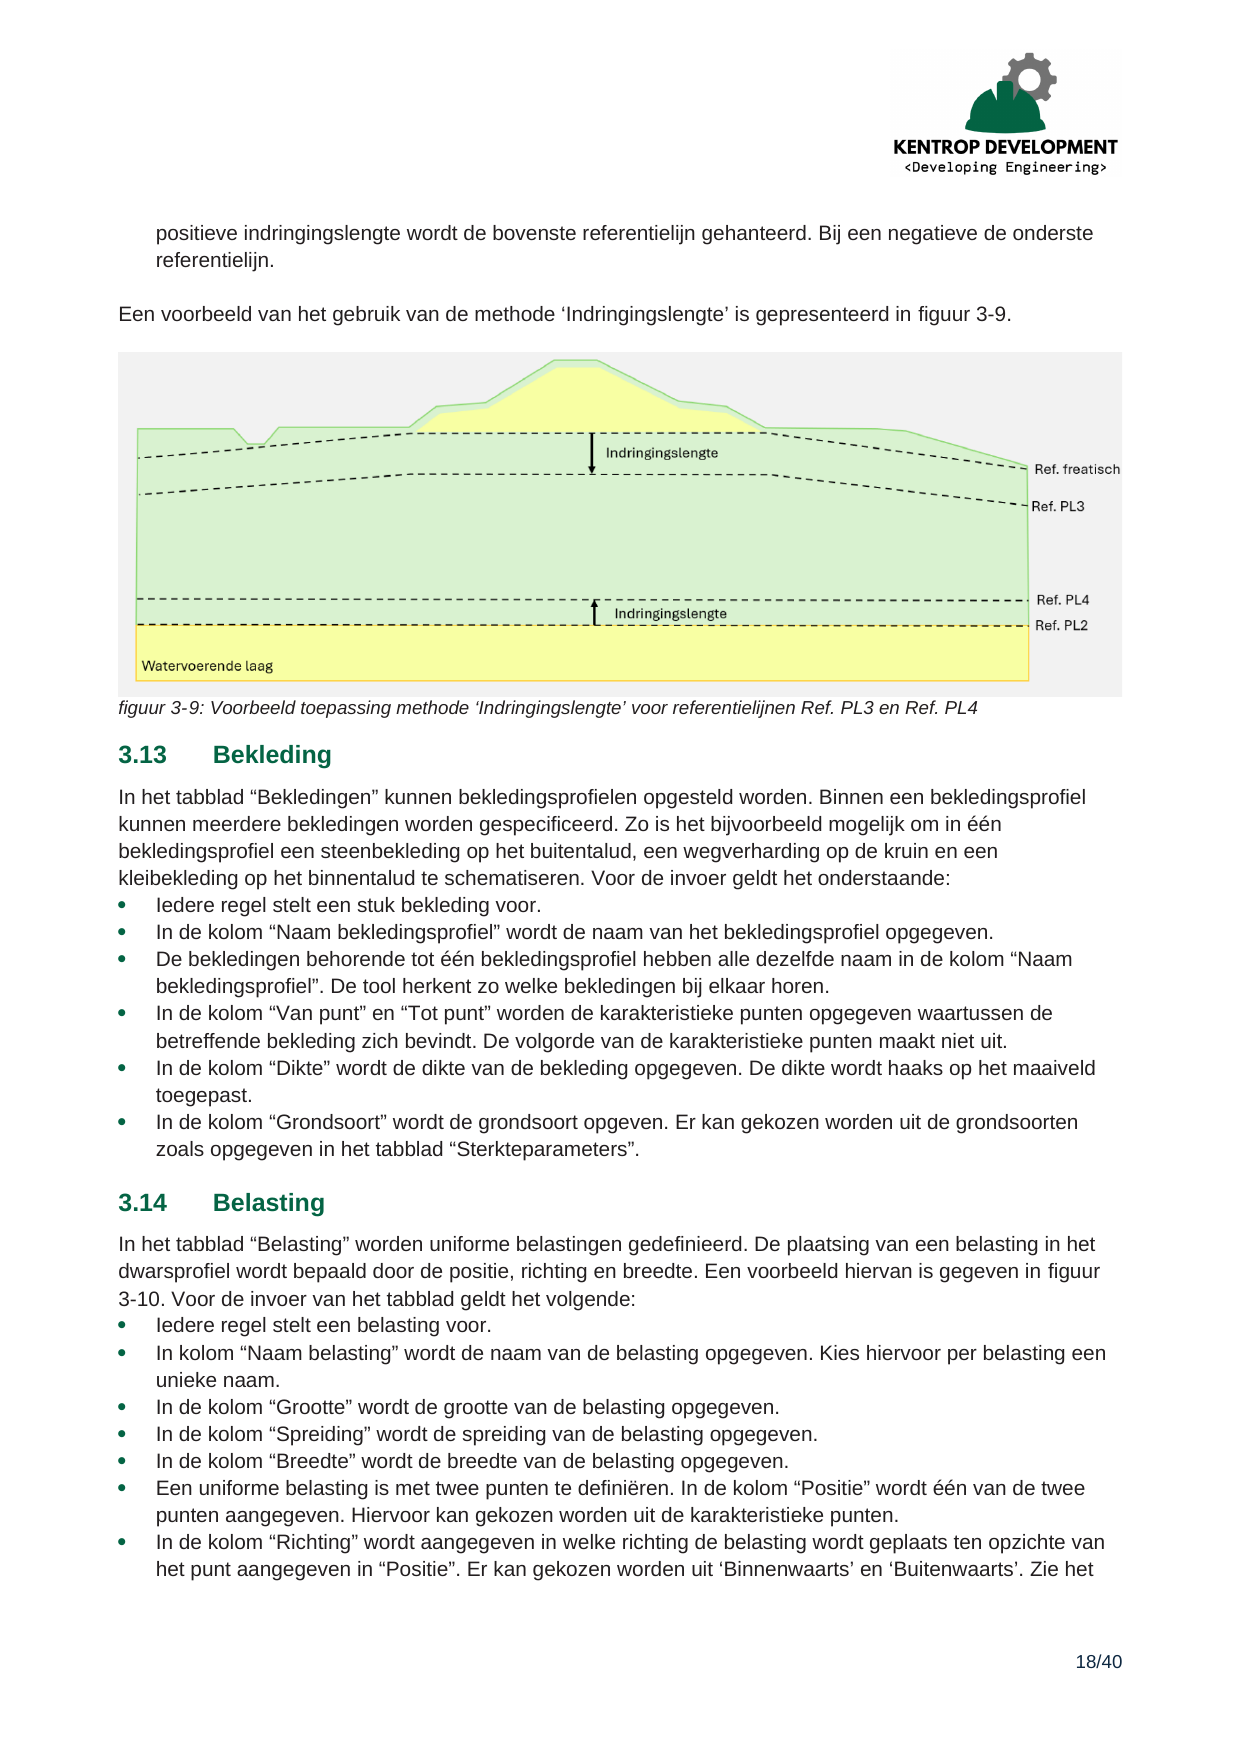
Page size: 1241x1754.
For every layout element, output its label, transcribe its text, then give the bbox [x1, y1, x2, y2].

list Een uniforme belasting is met twee punten te definiëren. In de kolom “Positie” wordt één van de twee punten aangegeven. Hiervoor kan gekozen worden uit de karakteristieke punten. [118, 1473, 1122, 1527]
list De bekledingen behorende tot één bekledingsprofiel hebben alle dezelfde naam in de kolom “Naam bekledingsprofiel”. De tool herkent zo welke bekledingen bij elkaar horen. [118, 944, 1122, 998]
list In de kolom “Grootte” wordt de grootte van de belasting opgegeven. [118, 1392, 1122, 1419]
list In de kolom “Spreiding” wordt de spreiding van de belasting opgegeven. [118, 1419, 1122, 1446]
text In het tabblad “Bekledingen” kunnen bekledingsprofielen opgesteld worden. Binnen een bekledingsprofiel kunnen meerdere bekledingen worden gespecificeerd. Zo is het bijvoorbeeld mogelijk om in één bekledingsprofiel een steenbekleding op het buitentalud, een wegverharding op de kruin en een kleibekleding op het binnentalud te schematiseren. Voor de invoer geldt het onderstaande: [118, 782, 1122, 890]
list In de kolom “Dikte” wordt de dikte van de bekleding opgegeven. De dikte wordt haaks op het maaiveld toegepast. [118, 1052, 1122, 1107]
list In de kolom “Naam bekledingsprofiel” wordt de naam van het bekledingsprofiel opgegeven. [118, 917, 1122, 944]
subtitle Bekleding [118, 740, 1122, 769]
list In de kolom “Van punt” en “Tot punt” worden de karakteristieke punten opgegeven waartussen de betreffende bekleding zich bevindt. De volgorde van de karakteristieke punten maakt niet uit. [118, 998, 1122, 1052]
list In kolom “Naam belasting” wordt de naam van de belasting opgegeven. Kies hiervoor per belasting een unieke naam. [118, 1337, 1122, 1392]
list Iedere regel stelt een belasting voor. [118, 1310, 1122, 1337]
list In de kolom “Grondsoort” wordt de grondsoort opgeven. Er kan gekozen worden uit de grondsoorten zoals opgegeven in het tabblad “Sterkteparameters”. [118, 1107, 1122, 1161]
list In de kolom “Breedte” wordt de breedte van de belasting opgegeven. [118, 1446, 1122, 1473]
list Iedere regel stelt een stuk bekleding voor. [118, 890, 1122, 917]
picture [118, 352, 1123, 697]
picture [890, 49, 1123, 177]
subtitle Belasting [118, 1188, 1122, 1217]
